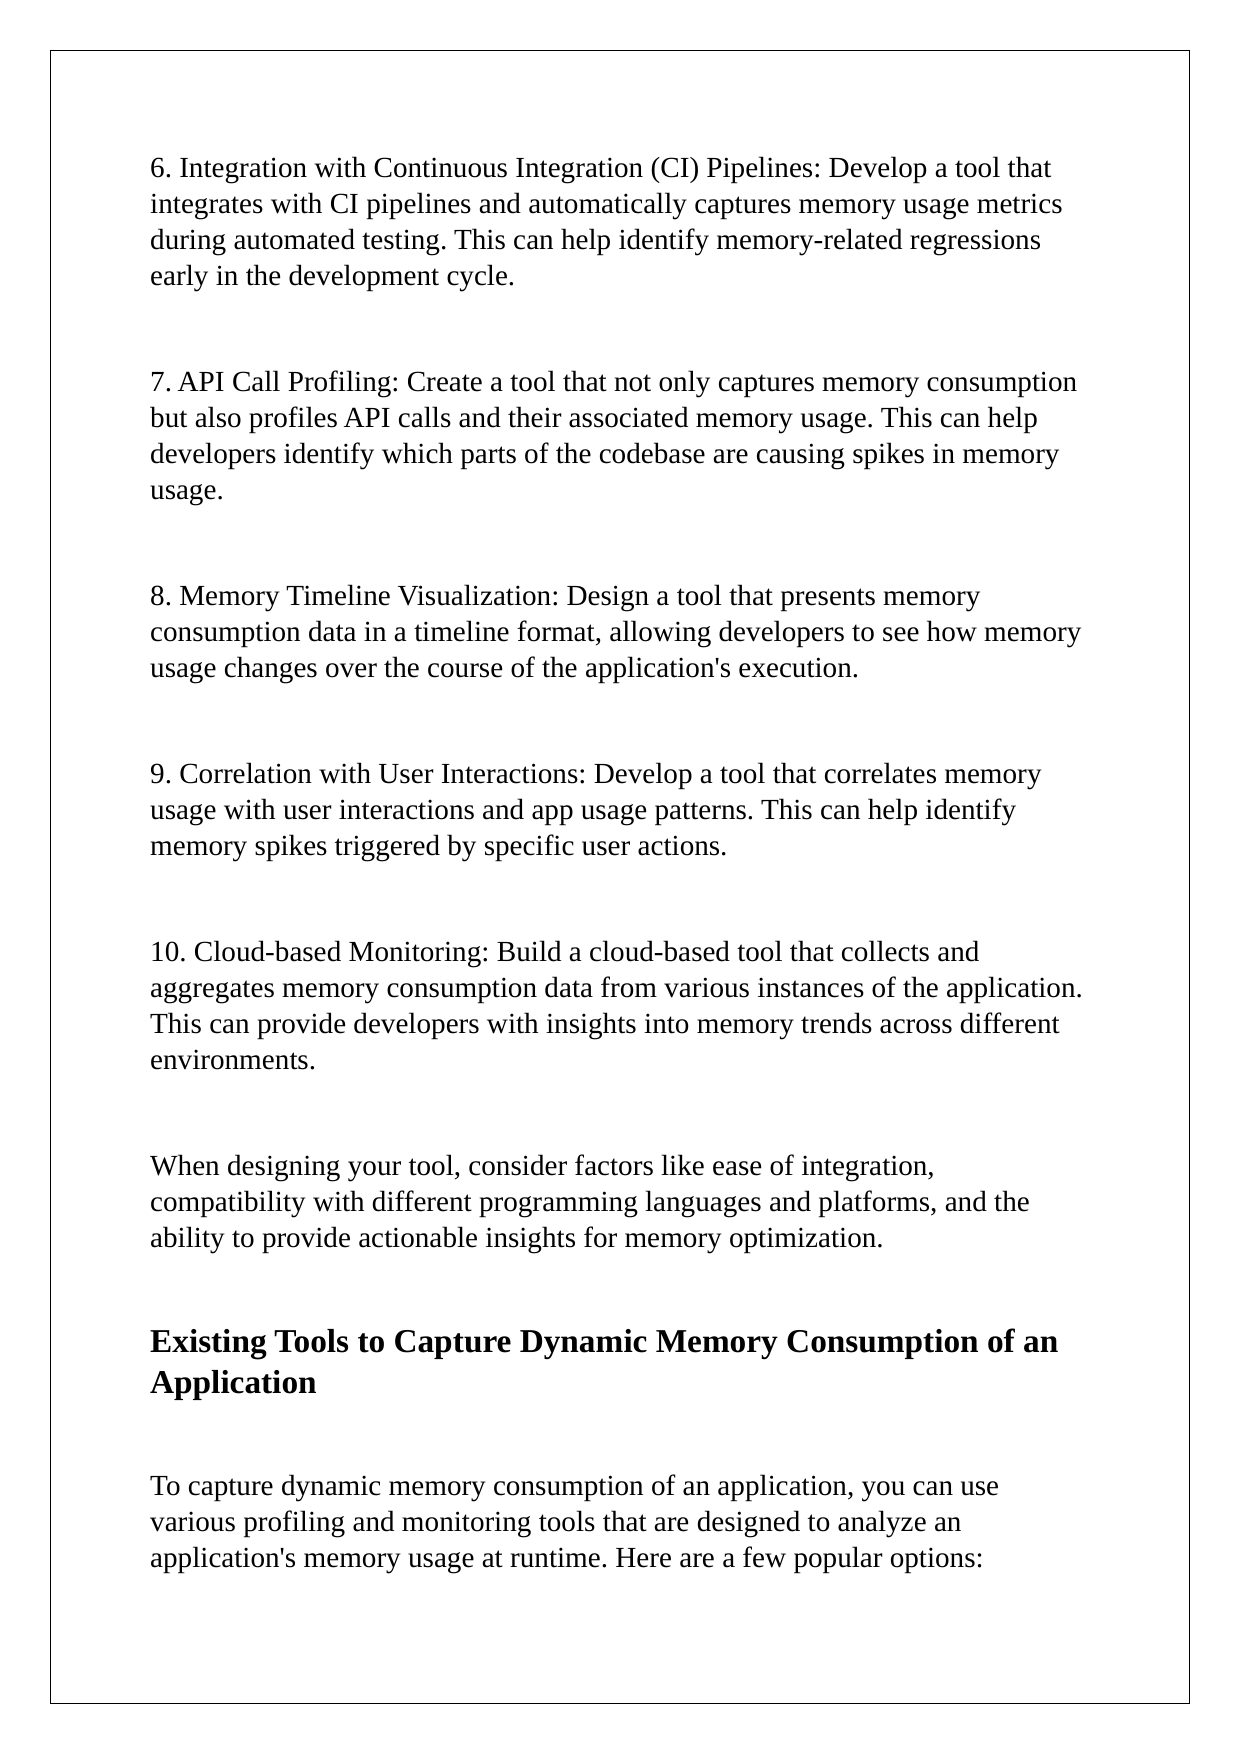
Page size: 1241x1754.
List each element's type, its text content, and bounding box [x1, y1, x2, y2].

text 8. Memory Timeline Visualization: Design a tool that presents memory consumption data in a timeline format, allowing developers to see how memory usage changes over the course of the application's execution. [150, 578, 1090, 684]
text 6. Integration with Continuous Integration (CI) Pipelines: Develop a tool that integrates with CI pipelines and automatically captures memory usage metrics during automated testing. This can help identify memory-related regressions early in the development cycle. [150, 150, 1090, 292]
text When designing your tool, consider factors like ease of integration, compatibility with different programming languages and platforms, and the ability to provide actionable insights for memory optimization. [150, 1148, 1090, 1254]
text 7. API Call Profiling: Create a tool that not only captures memory consumption but also profiles API calls and their associated memory usage. This can help developers identify which parts of the codebase are causing spikes in memory usage. [150, 364, 1090, 506]
text 9. Correlation with User Interactions: Develop a tool that correlates memory usage with user interactions and app usage patterns. This can help identify memory spikes triggered by specific user actions. [150, 756, 1090, 862]
text 10. Cloud-based Monitoring: Build a cloud-based tool that collects and aggregates memory consumption data from various instances of the application. This can provide developers with insights into memory trends across different environments. [150, 934, 1090, 1076]
text Existing Tools to Capture Dynamic Memory Consumption of an Application [150, 1321, 1090, 1401]
text To capture dynamic memory consumption of an application, you can use various profiling and monitoring tools that are designed to analyze an application's memory usage at runtime. Here are a few popular options: [150, 1468, 1090, 1574]
